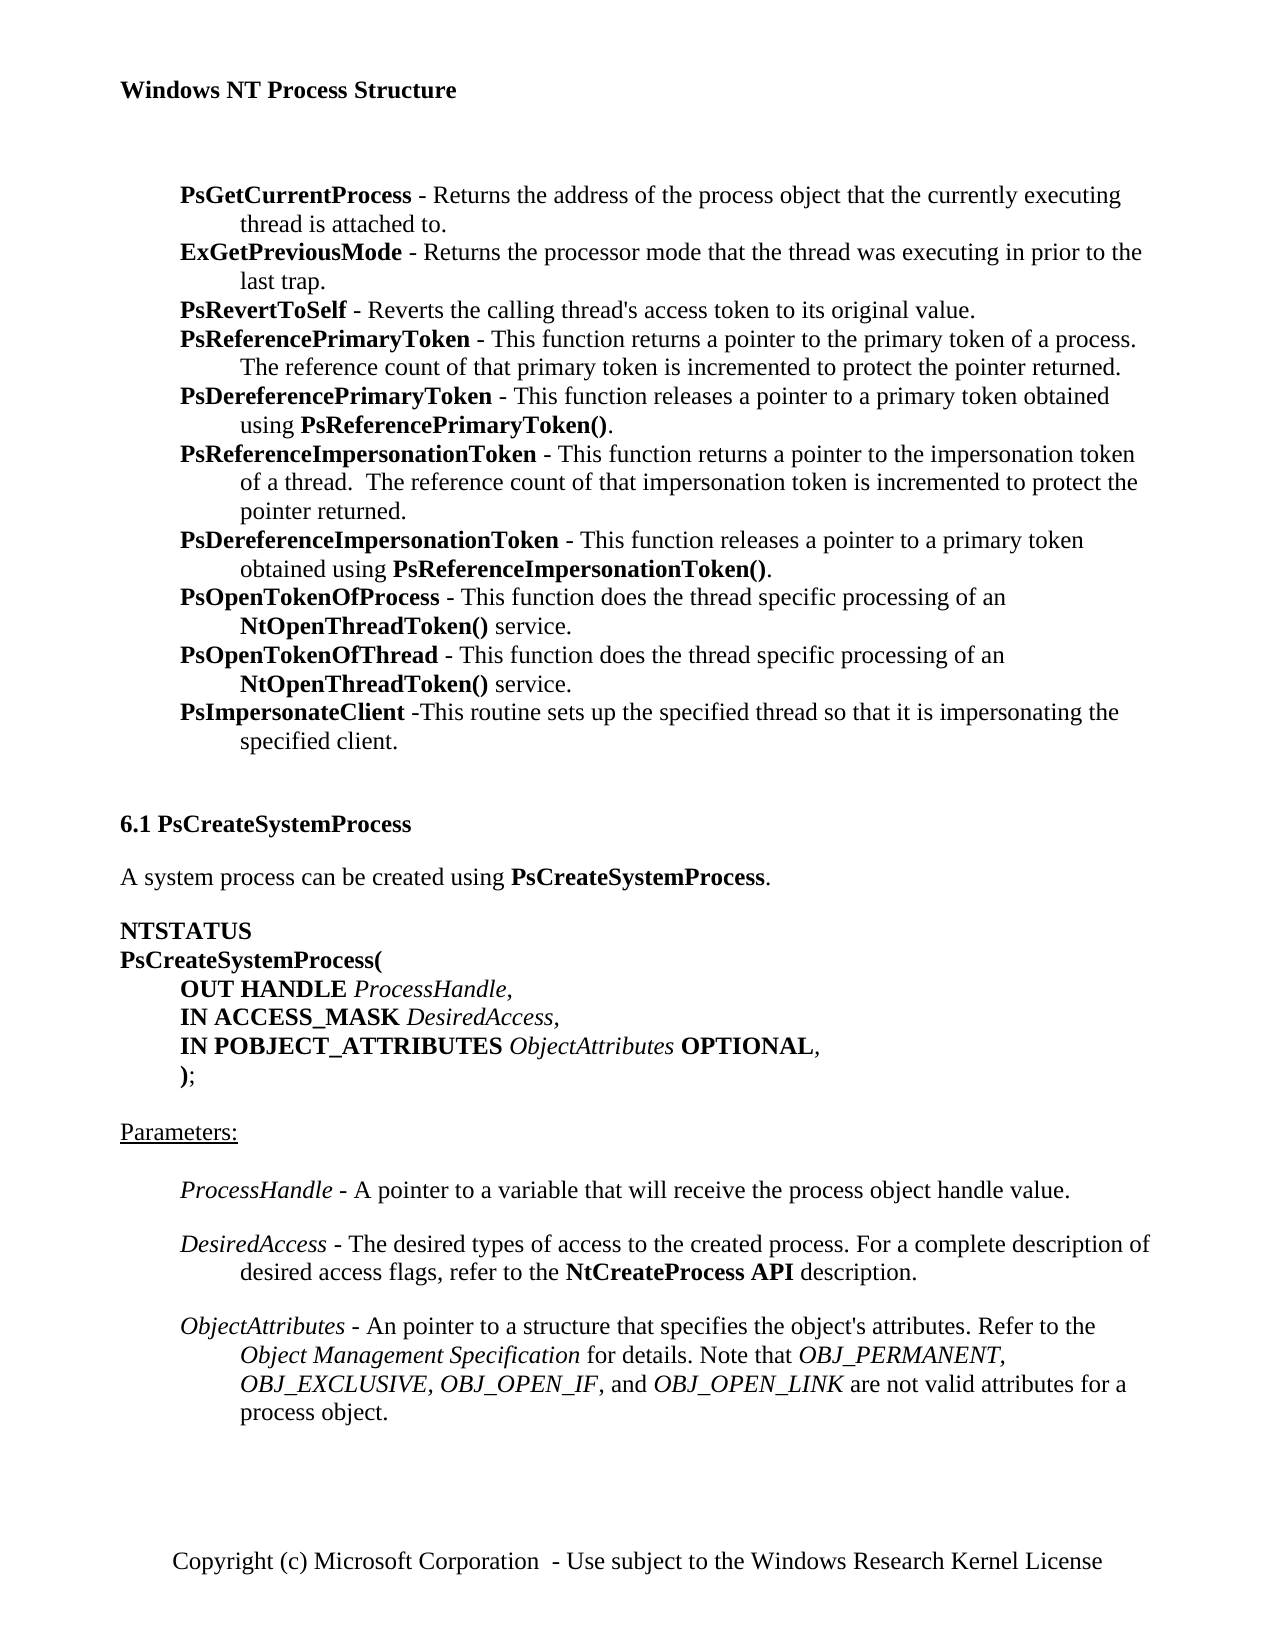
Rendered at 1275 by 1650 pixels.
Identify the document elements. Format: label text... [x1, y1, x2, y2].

text NTSTATUS [120, 916, 1155, 945]
list ObjectAttributes - An pointer to a structure that specifies the object's attributes. Refer to the Object Management Specification for details. Note that OBJ_PERMANENT, OBJ_EXCLUSIVE, OBJ_OPEN_IF, and OBJ_OPEN_LINK are not valid attributes for a process object. [180, 1311, 1155, 1426]
list PsGetCurrentProcess - Returns the address of the process object that the currently executing thread is attached to. [180, 180, 1155, 237]
text OUT HANDLE ProcessHandle, [120, 974, 1155, 1002]
list PsRevertToSelf - Reverts the calling thread's access token to its original value. [180, 295, 1155, 324]
list PsImpersonateClient -This routine sets up the specified thread so that it is impersonating the specified client. [180, 697, 1155, 755]
list PsOpenTokenOfThread - This function does the thread specific processing of an NtOpenThreadToken() service. [180, 640, 1155, 697]
text PsCreateSystemProcess( [120, 945, 1155, 974]
subtitle 6.1 PsCreateSystemProcess [120, 809, 1155, 837]
list ExGetPreviousMode - Returns the processor mode that the thread was executing in prior to the last trap. [180, 237, 1155, 295]
text IN ACCESS_MASK DesiredAccess, [120, 1002, 1155, 1031]
text IN POBJECT_ATTRIBUTES ObjectAttributes OPTIONAL, [120, 1031, 1155, 1060]
list DesiredAccess - The desired types of access to the created process. For a complete description of desired access flags, refer to the NtCreateProcess API description. [180, 1229, 1155, 1286]
text Parameters: [120, 1117, 1155, 1146]
list PsDereferenceImpersonationToken - This function releases a pointer to a primary token obtained using PsReferenceImpersonationToken(). [180, 525, 1155, 582]
text A system process can be created using PsCreateSystemProcess. [120, 862, 1155, 891]
list PsOpenTokenOfProcess - This function does the thread specific processing of an NtOpenThreadToken() service. [180, 582, 1155, 640]
list PsDereferencePrimaryToken - This function releases a pointer to a primary token obtained using PsReferencePrimaryToken(). [180, 381, 1155, 439]
list PsReferencePrimaryToken - This function returns a pointer to the primary token of a process. The reference count of that primary token is incremented to protect the pointer returned. [180, 324, 1155, 381]
list PsReferenceImpersonationToken - This function returns a pointer to the impersonation token of a thread. The reference count of that impersonation token is incremented to protect the pointer returned. [180, 439, 1155, 525]
list ProcessHandle - A pointer to a variable that will receive the process object handle value. [180, 1175, 1155, 1204]
text ); [120, 1060, 1155, 1089]
